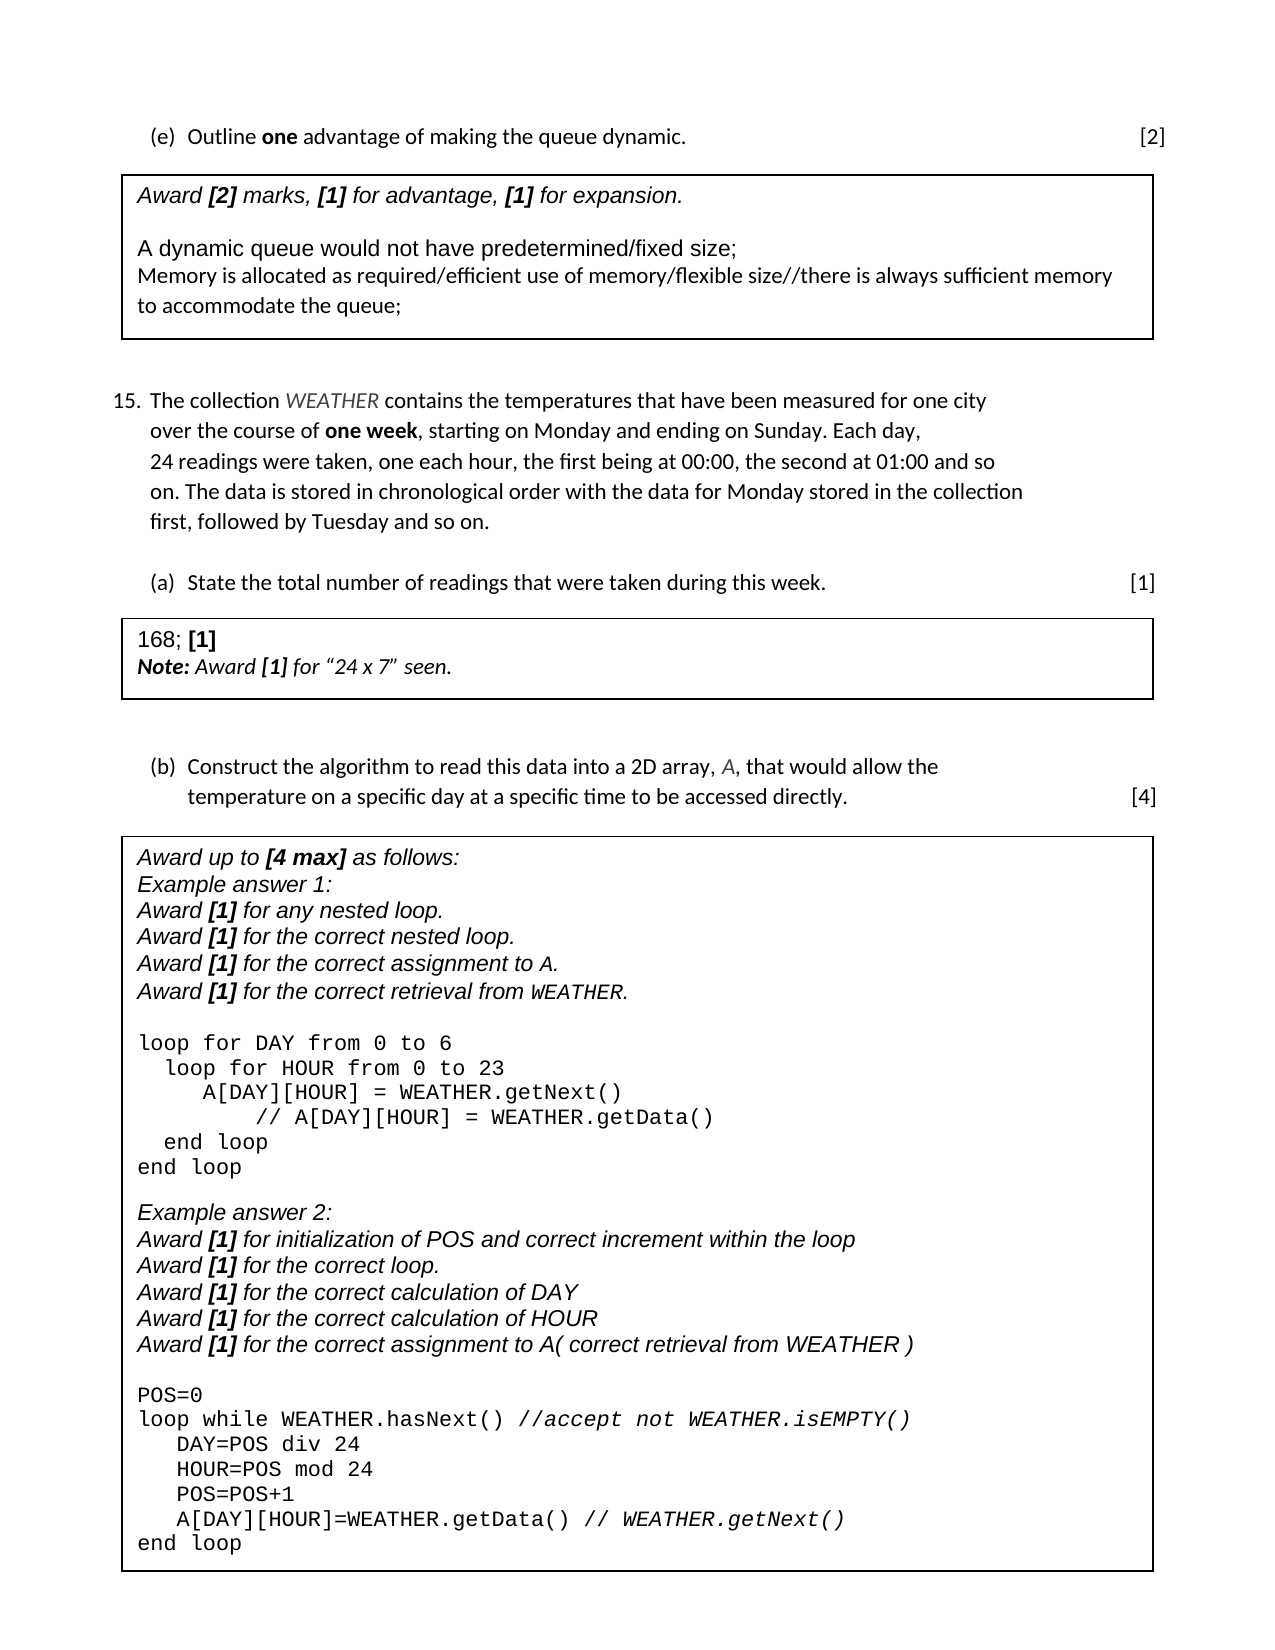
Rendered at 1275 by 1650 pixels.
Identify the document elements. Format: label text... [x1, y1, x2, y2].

list Construct the algorithm to read this data into a 2D array, A, that would allow the [150, 752, 1200, 780]
list 24 readings were taken, one each hour, the first being at 00:00, the second at 01:00 and so [150, 447, 1200, 475]
list on. The data is stored in chronological order with the data for Monday stored in the collection [150, 477, 1200, 505]
list The collection WEATHER contains the temperatures that have been measured for one city [112, 386, 1200, 414]
list State the total number of readings that were taken during this week. [1] [150, 568, 1200, 686]
list Outline one advantage of making the queue dynamic. [2] [150, 122, 1200, 180]
list first, followed by Tuesday and so on. [150, 507, 1200, 535]
list temperature on a specific day at a specific time to be accessed directly. [4] [187, 782, 1200, 810]
list over the course of one week, starting on Monday and ending on Sunday. Each day, [150, 417, 1200, 445]
